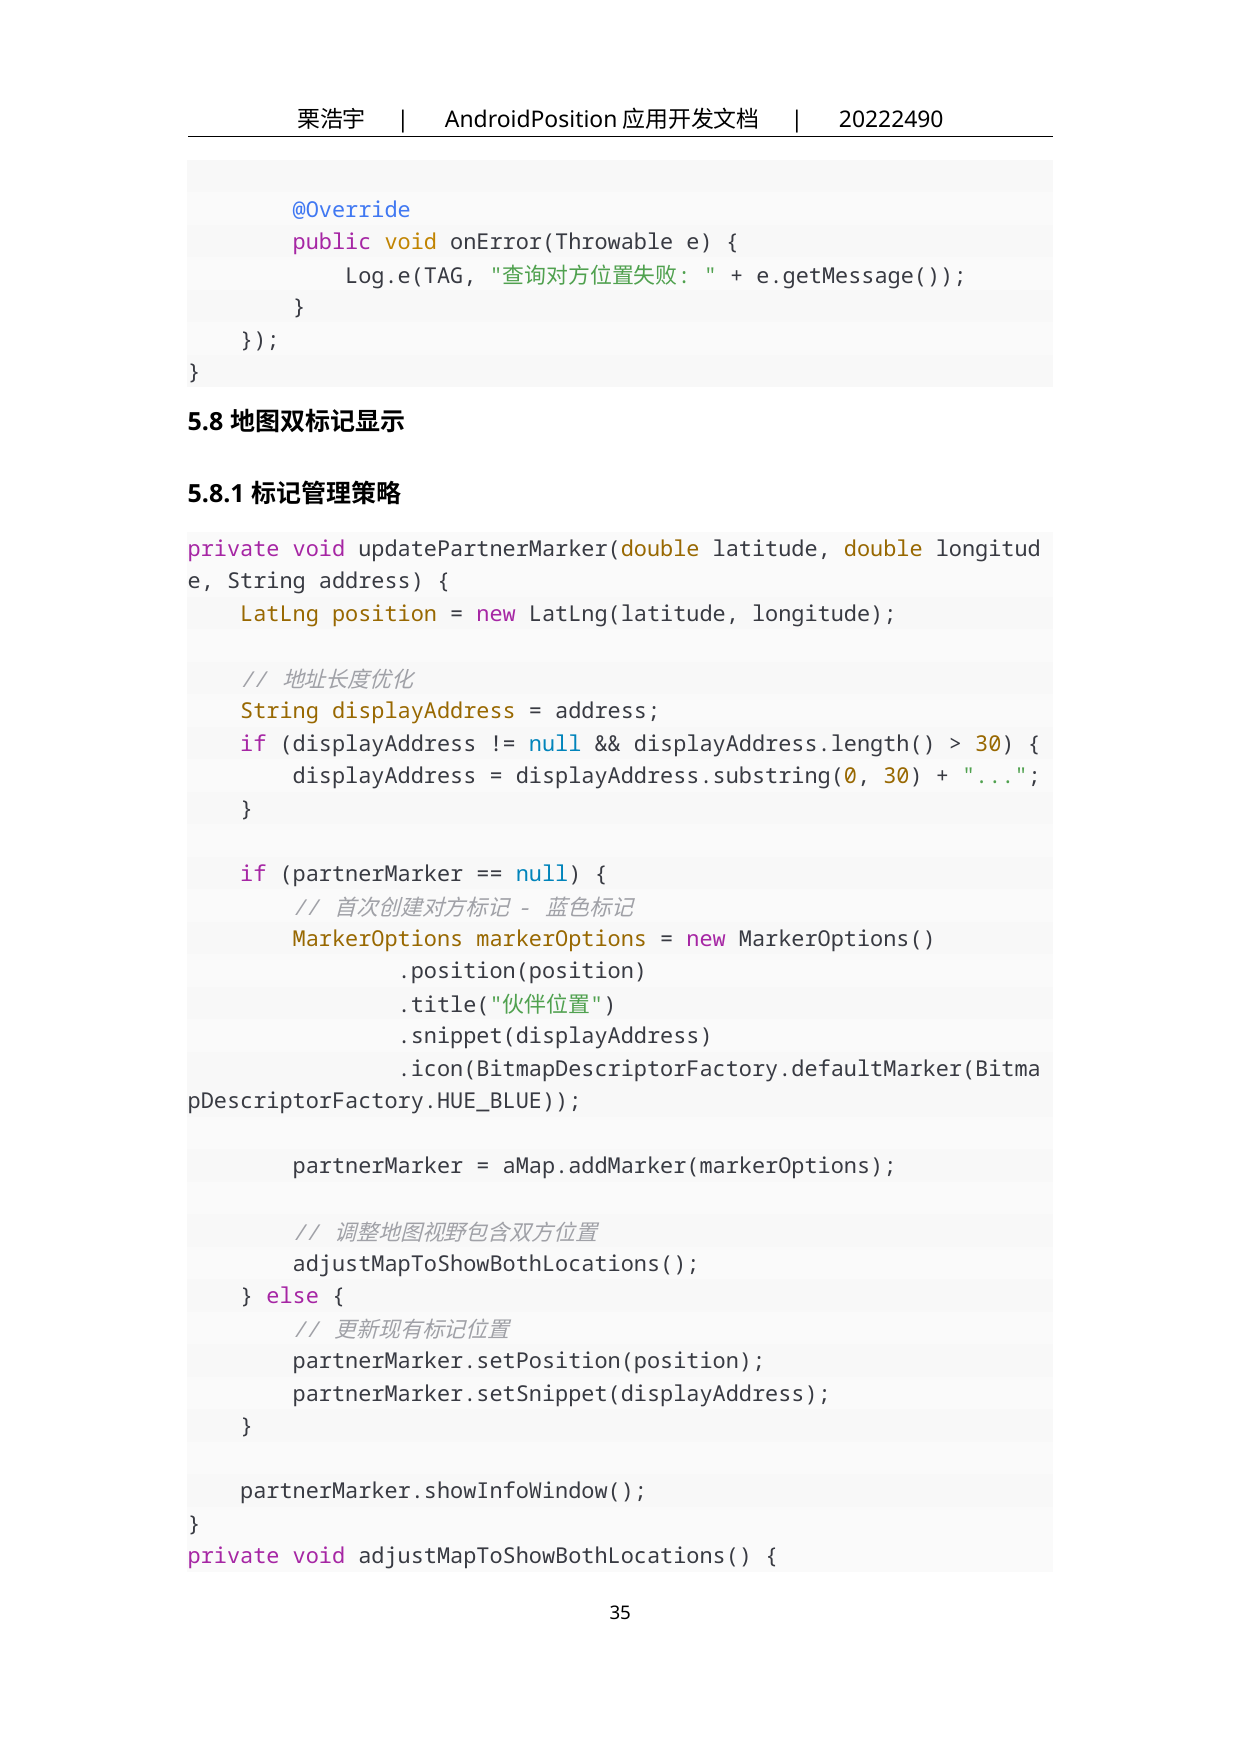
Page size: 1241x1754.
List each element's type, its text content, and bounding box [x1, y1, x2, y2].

text partnerMarker.setSnippet(displayAddress); [187, 1377, 1053, 1409]
text LatLng position = new LatLng(latitude, longitude); [187, 597, 1053, 629]
text .position(position) [187, 954, 1053, 987]
text String displayAddress = address; [187, 694, 1053, 727]
text .icon(BitmapDescriptorFactory.defaultMarker(BitmapDescriptorFactory.HUE_BLUE)); [187, 1052, 1053, 1117]
text public void onError(Throwable e) { [187, 225, 1053, 257]
text // 地址长度优化 [187, 662, 1053, 694]
text // 更新现有标记位置 [187, 1312, 1053, 1344]
text // 调整地图视野包含双方位置 [187, 1214, 1053, 1247]
text if (partnerMarker == null) { [187, 857, 1053, 889]
text .title("伙伴位置") [187, 987, 1053, 1019]
text adjustMapToShowBothLocations(); [187, 1247, 1053, 1279]
text displayAddress = displayAddress.substring(0, 30) + "..."; [187, 759, 1053, 792]
text partnerMarker.showInfoWindow(); [187, 1474, 1053, 1507]
text partnerMarker = aMap.addMarker(markerOptions); [187, 1149, 1053, 1182]
text } [187, 290, 1053, 322]
text private void updatePartnerMarker(double latitude, double longitude, String address) { [187, 532, 1053, 597]
text // 首次创建对方标记 - 蓝色标记 [187, 889, 1053, 922]
text } [187, 1507, 1053, 1539]
text partnerMarker.setPosition(position); [187, 1344, 1053, 1377]
text .snippet(displayAddress) [187, 1019, 1053, 1052]
text 5.8 地图双标记显示 [187, 387, 1053, 452]
text } else { [187, 1279, 1053, 1312]
text } [187, 355, 1053, 387]
text } [187, 792, 1053, 824]
text 5.8.1 标记管理策略 [187, 459, 1053, 524]
text }); [187, 322, 1053, 355]
text } [187, 1409, 1053, 1442]
text MarkerOptions markerOptions = new MarkerOptions() [187, 922, 1053, 954]
text Log.e(TAG, "查询对方位置失败: " + e.getMessage()); [187, 257, 1053, 290]
text @Override [187, 192, 1053, 225]
text if (displayAddress != null && displayAddress.length() > 30) { [187, 727, 1053, 759]
text private void adjustMapToShowBothLocations() { [187, 1539, 1053, 1572]
